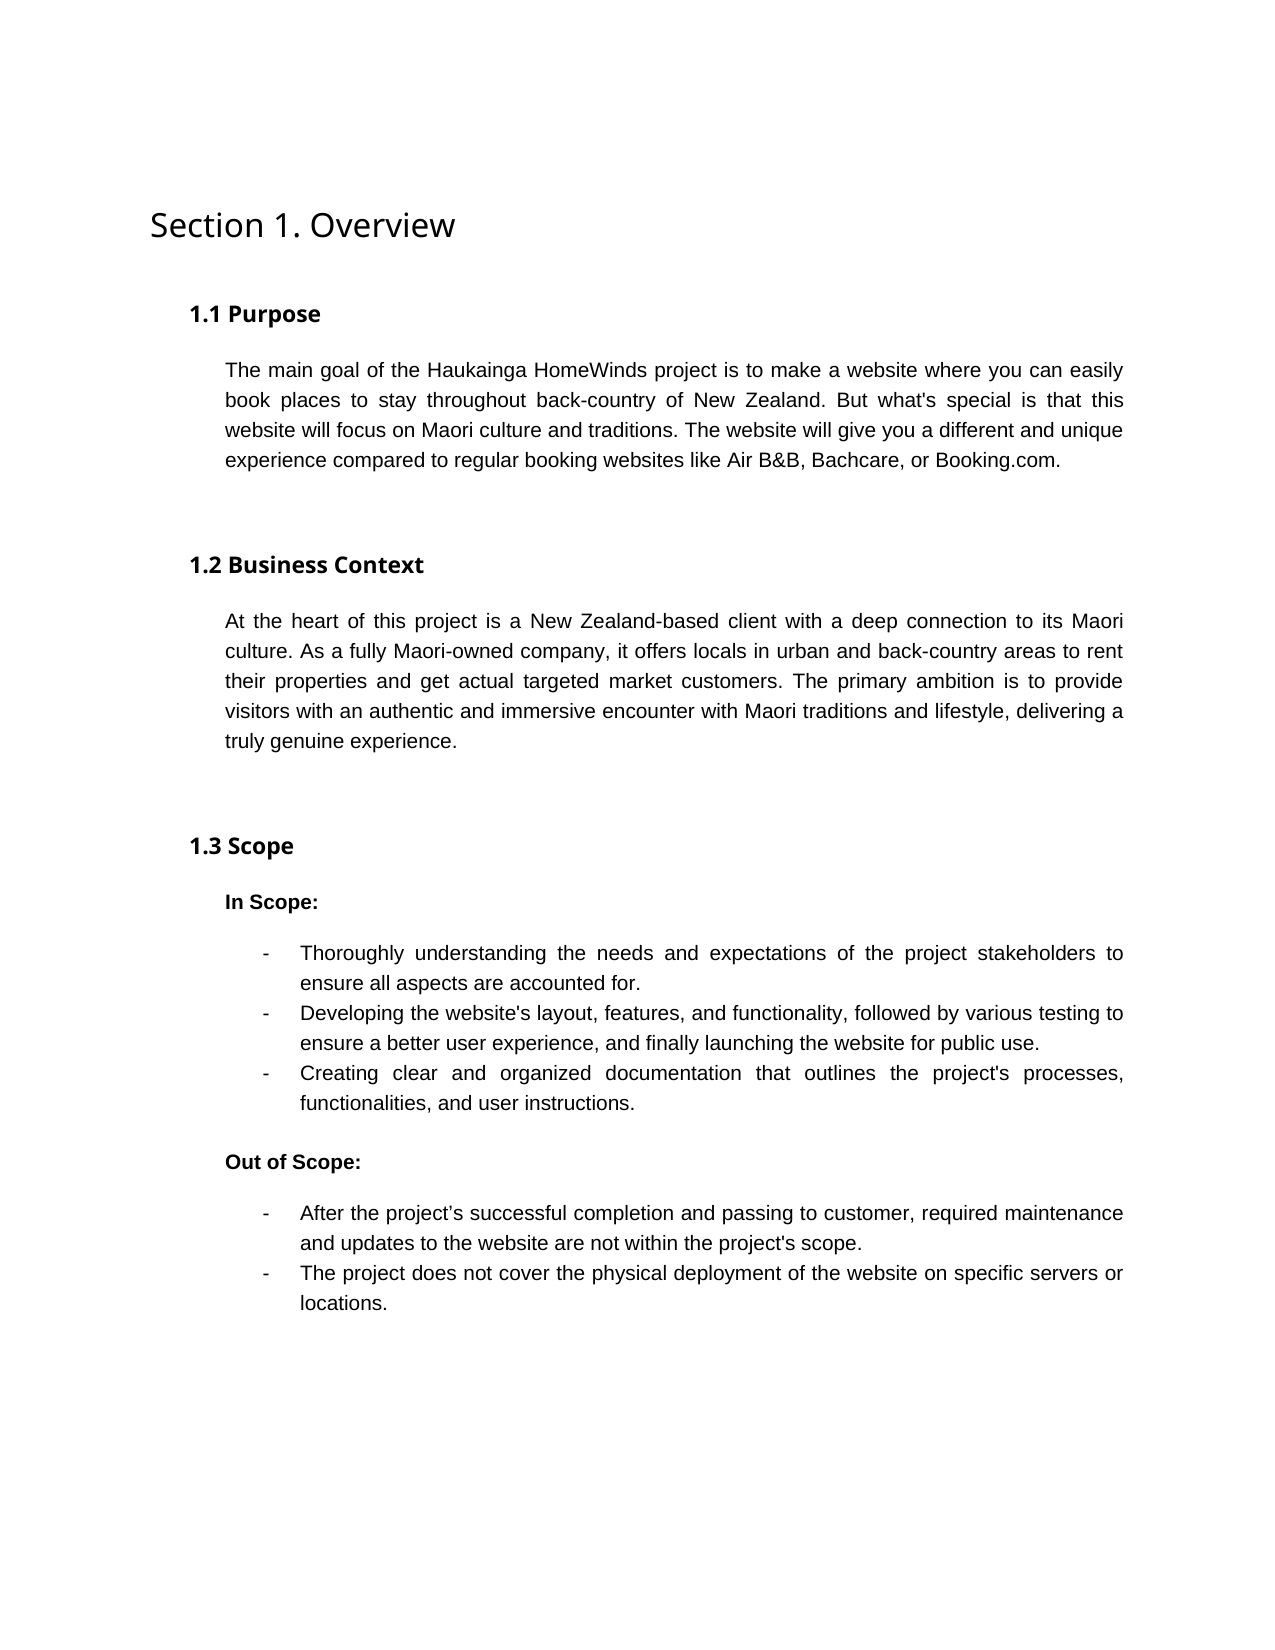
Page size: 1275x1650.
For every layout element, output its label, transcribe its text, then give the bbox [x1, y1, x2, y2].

subtitle 1.3 Scope [169, 830, 1125, 861]
list Thoroughly understanding the needs and expectations of the project stakeholders to ensure all aspects are accounted for. [262, 941, 1125, 995]
list After the project’s successful completion and passing to customer, required maintenance and updates to the website are not within the project's scope. [262, 1201, 1125, 1255]
subtitle 1.1 Purpose [169, 298, 1125, 329]
subtitle Section 1. Overview [150, 202, 1125, 247]
subtitle 1.2 Business Context [169, 549, 1125, 581]
text At the heart of this project is a New Zealand-based client with a deep connection to its Maori culture. As a fully Maori-owned company, it offers locals in urban and back-country areas to rent their properties and get actual targeted market customers. The primary ambition is to provide visitors with an authentic and immersive encounter with Maori traditions and lifestyle, delivering a truly genuine experience. [225, 609, 1125, 753]
list Developing the website's layout, features, and functionality, followed by various testing to ensure a better user experience, and finally launching the website for public use. [262, 1001, 1125, 1054]
list Creating clear and organized documentation that outlines the project's processes, functionalities, and user instructions. [262, 1060, 1125, 1114]
list The project does not cover the physical deployment of the website on specific servers or locations. [262, 1261, 1125, 1314]
text In Scope: [225, 890, 1125, 914]
text The main goal of the Haukainga HomeWinds project is to make a website where you can easily book places to stay throughout back-country of New Zealand. But what's special is that this website will focus on Maori culture and traditions. The website will give you a different and unique experience compared to regular booking websites like Air B&B, Bachcare, or Booking.com. [225, 358, 1125, 472]
text Out of Scope: [225, 1150, 1125, 1174]
